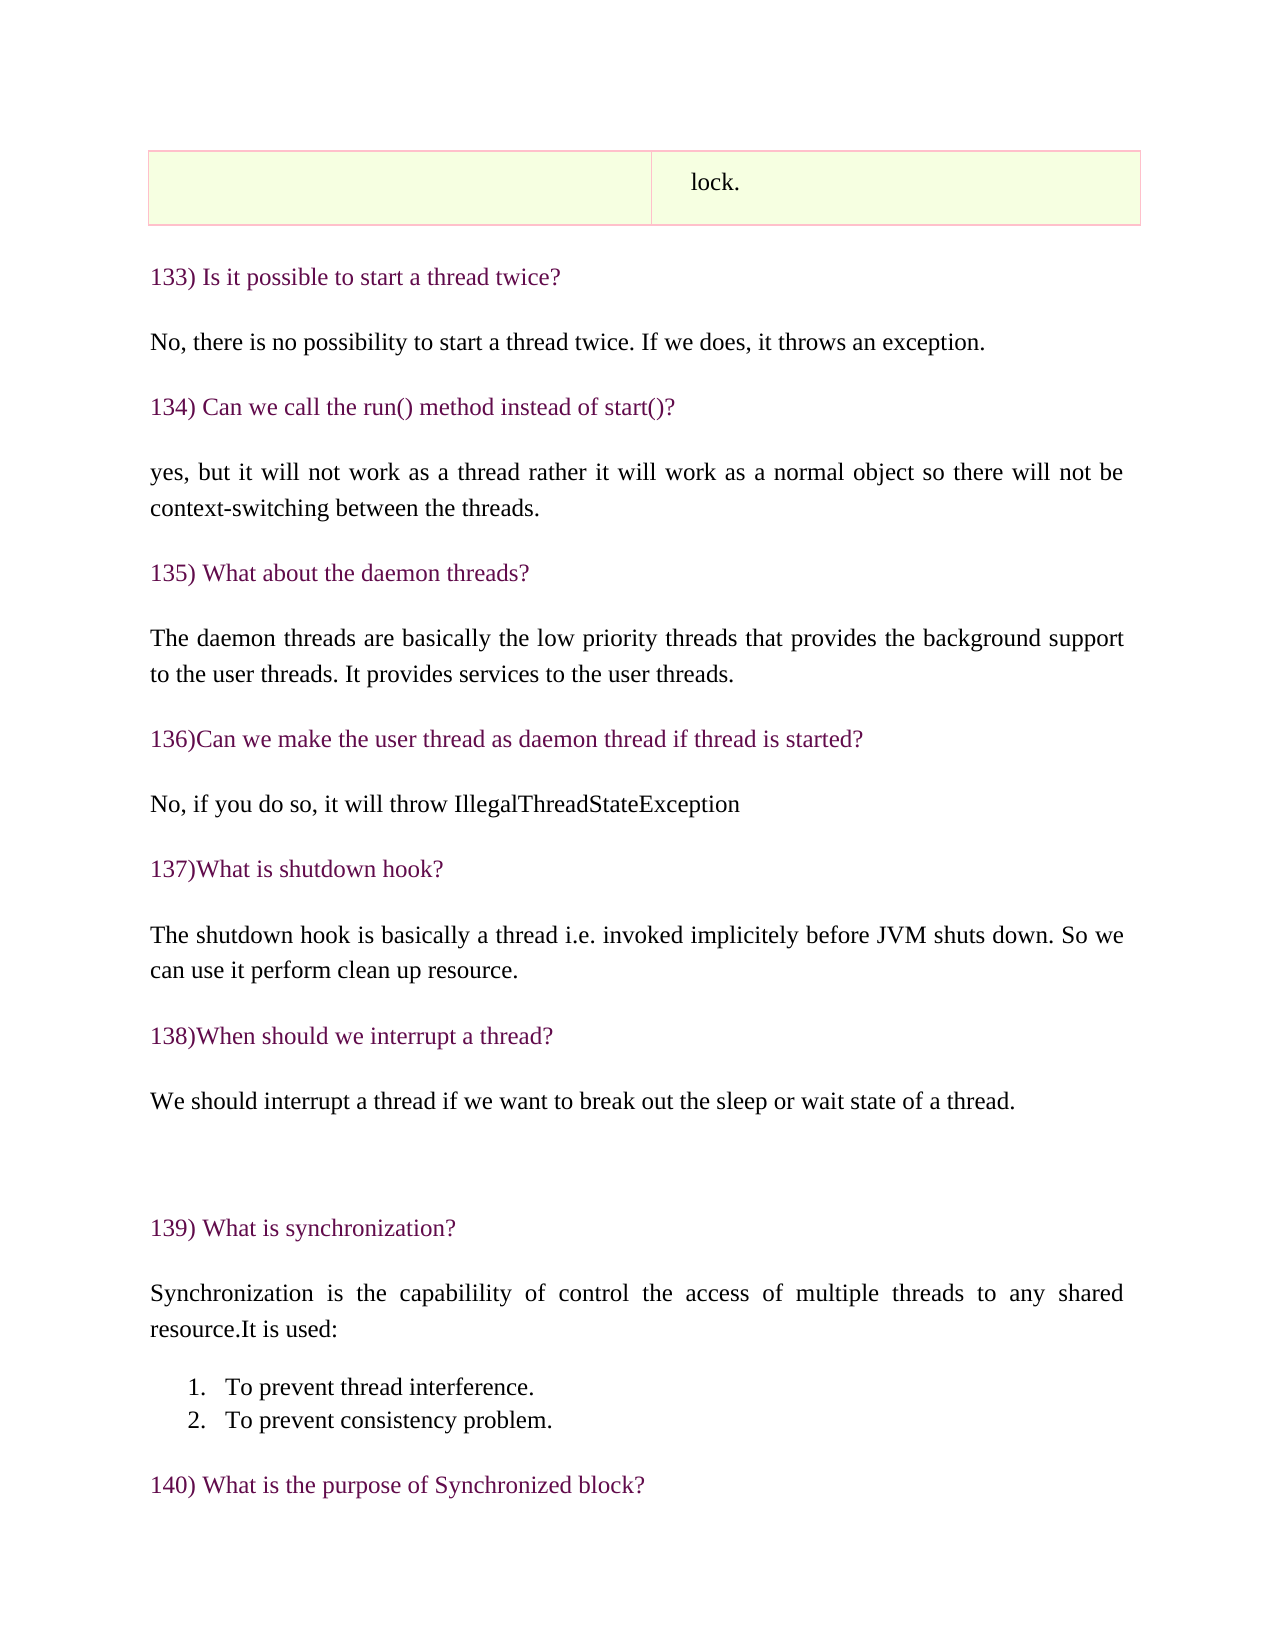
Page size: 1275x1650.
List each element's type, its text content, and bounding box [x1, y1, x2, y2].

list To prevent thread interference. [187, 1372, 1125, 1401]
subtitle 134) Can we call the run() method instead of start()? [150, 385, 1125, 421]
subtitle 135) What about the daemon threads? [150, 551, 1125, 587]
subtitle 138)When should we interrupt a thread? [150, 1013, 1125, 1049]
text No, there is no possibility to start a thread twice. If we does, it throws an exception. [150, 320, 1125, 356]
subtitle 137)What is shutdown hook? [150, 847, 1125, 883]
text No, if you do so, it will throw IllegalThreadStateException [150, 782, 1125, 818]
text We should interrupt a thread if we want to break out the sleep or wait state of a thread. [150, 1079, 1125, 1114]
subtitle 133) Is it possible to start a thread twice? [150, 255, 1125, 291]
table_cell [652, 152, 1140, 224]
text The shutdown hook is basically a thread i.e. invoked implicitely before JVM shuts down. So we can use it perform clean up resource. [150, 912, 1125, 984]
subtitle 140) What is the purpose of Synchronized block? [150, 1463, 1125, 1499]
subtitle 136)Can we make the user thread as daemon thread if thread is started? [150, 717, 1125, 753]
text Synchronization is the capabilility of control the access of multiple threads to any shared resource.It is used: [150, 1271, 1125, 1343]
list To prevent consistency problem. [187, 1406, 1125, 1434]
subtitle 139) What is synchronization? [150, 1206, 1125, 1242]
text yes, but it will not work as a thread rather it will work as a normal object so there will not be context-switching between the threads. [150, 450, 1125, 522]
text The daemon threads are basically the low priority threads that provides the background support to the user threads. It provides services to the user threads. [150, 616, 1125, 688]
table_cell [149, 152, 651, 224]
